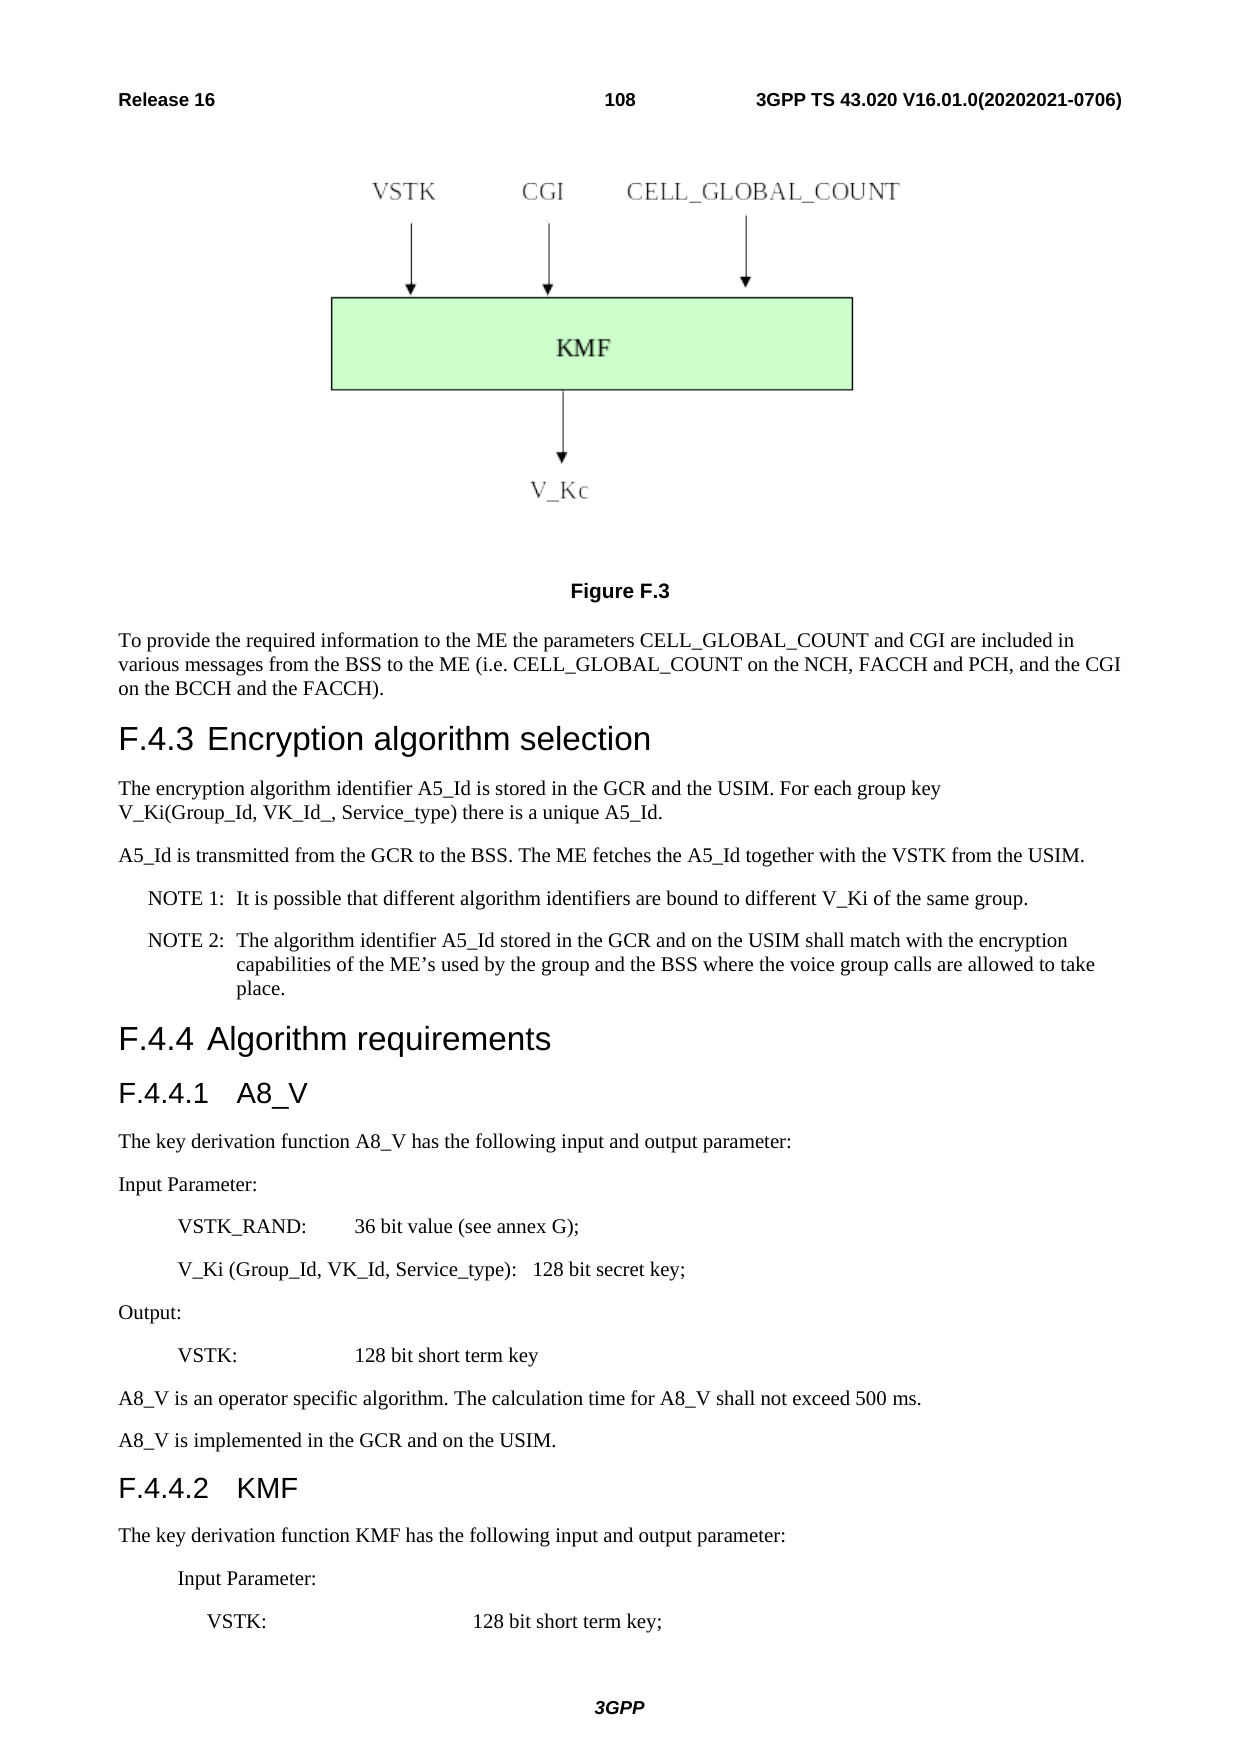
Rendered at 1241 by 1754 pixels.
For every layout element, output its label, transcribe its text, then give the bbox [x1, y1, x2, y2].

text V_Ki (Group_Id, VK_Id, Service_type): 128 bit secret key; [148, 1257, 1122, 1281]
text The key derivation function A8_V has the following input and output parameter: [118, 1129, 1122, 1153]
text A8_V is an operator specific algorithm. The calculation time for A8_V shall not exceed 500 ms. [118, 1386, 1122, 1409]
subtitle F.4.3 Encryption algorithm selection [118, 718, 1122, 757]
text VSTK_RAND: 36 bit value (see annex G); [148, 1214, 1122, 1238]
text VSTK: 128 bit short term key; [177, 1609, 1122, 1633]
text NOTE 1: It is possible that different algorithm identifiers are bound to different V_Ki of the same group. [148, 885, 1122, 909]
text The encryption algorithm identifier A5_Id is stored in the GCR and the USIM. For each group key V_Ki(Group_Id, VK_Id_, Service_type) there is a unique A5_Id. [118, 776, 1122, 824]
subtitle F.4.4 Algorithm requirements [118, 1019, 1122, 1058]
text Input Parameter: [118, 1171, 1122, 1196]
subtitle F.4.4.2 KMF [118, 1471, 1122, 1505]
text The key derivation function KMF has the following input and output parameter: [118, 1523, 1122, 1547]
text Input Parameter: [148, 1566, 1122, 1590]
text NOTE 2: The algorithm identifier A5_Id stored in the GCR and on the USIM shall match with the encryption capabilities of the ME’s used by the group and the BSS where the voice group calls are allowed to take place. [148, 928, 1122, 1000]
text Output: [118, 1300, 1122, 1324]
text To provide the required information to the ME the parameters CELL_GLOBAL_COUNT and CGI are included in various messages from the BSS to the ME (i.e. CELL_GLOBAL_COUNT on the NCH, FACCH and PCH, and the CGI on the BCCH and the FACCH). [118, 628, 1122, 700]
text Figure F.3 [118, 579, 1122, 603]
subtitle F.4.4.1 A8_V [118, 1076, 1122, 1110]
text A5_Id is transmitted from the GCR to the BSS. The ME fetches the A5_Id together with the VSTK from the USIM. [118, 843, 1122, 867]
text VSTK: 128 bit short term key [148, 1343, 1122, 1367]
text A8_V is implemented in the GCR and on the USIM. [118, 1428, 1122, 1452]
